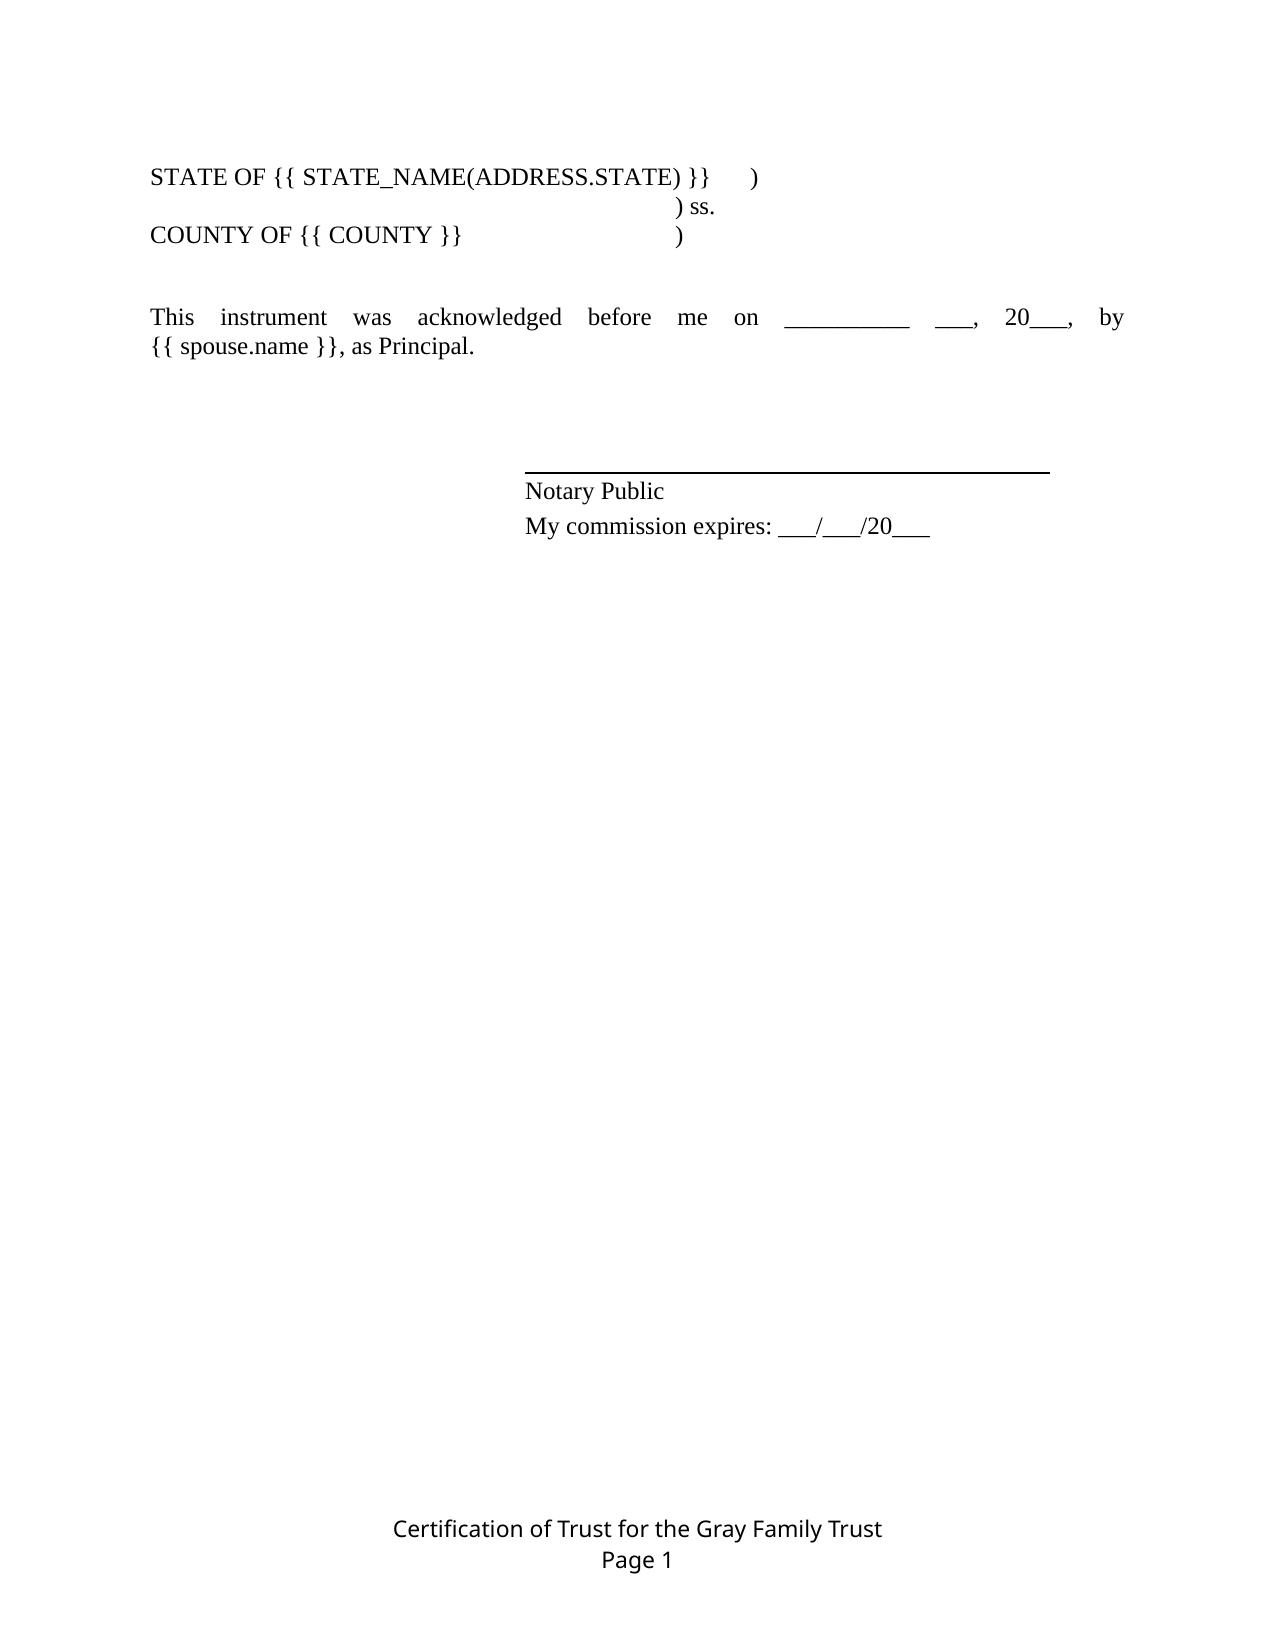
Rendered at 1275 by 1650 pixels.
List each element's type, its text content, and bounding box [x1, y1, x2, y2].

subtitle This instrument was acknowledged before me on __________ ___, 20___, by {{ spouse.name }}, as Principal. [150, 302, 1125, 360]
text ) ss. [150, 191, 1125, 220]
text My commission expires: ___/___/20___ [525, 511, 1125, 540]
text STATE OF {{ state_name(address.state) }} ) [150, 162, 1125, 191]
text COUNTY OF {{ county }} ) [150, 220, 1125, 249]
subtitle Notary Public [525, 476, 1125, 505]
